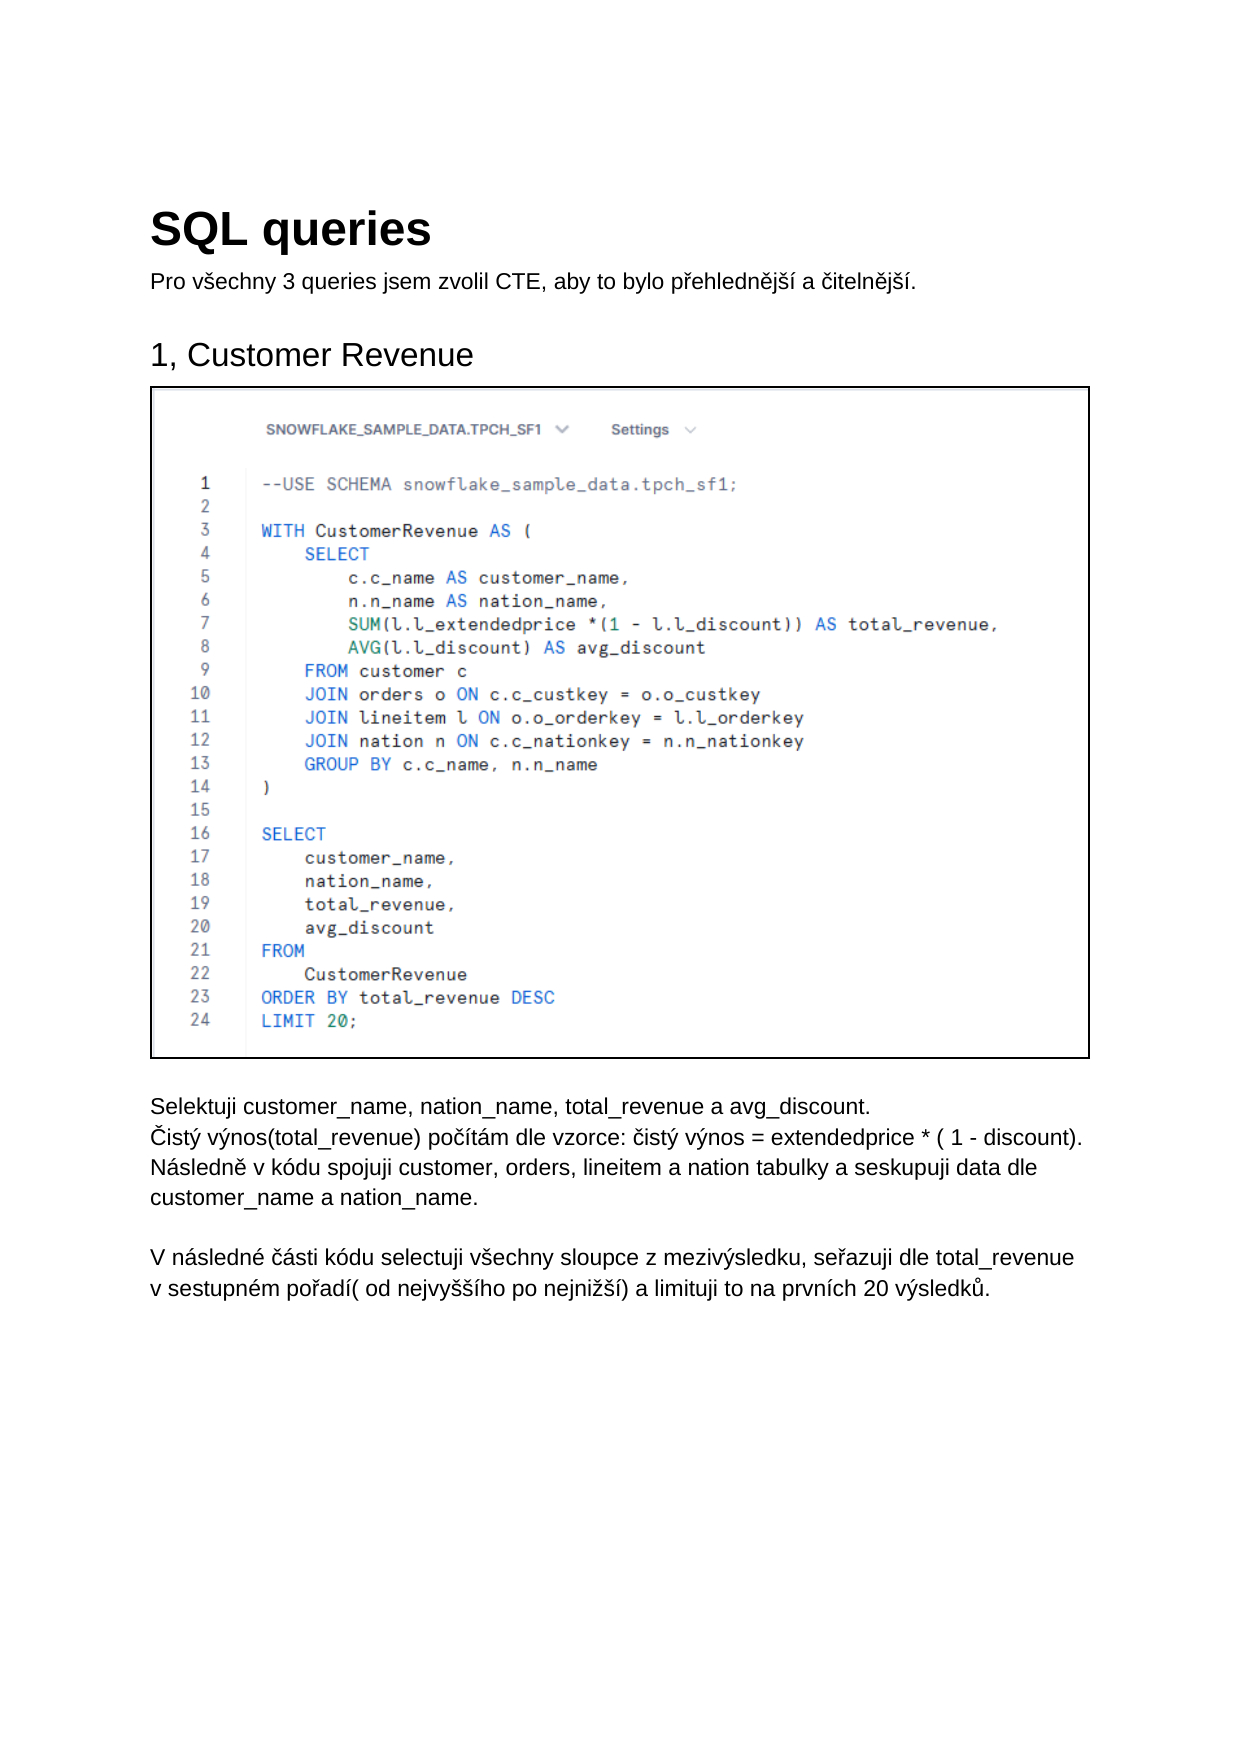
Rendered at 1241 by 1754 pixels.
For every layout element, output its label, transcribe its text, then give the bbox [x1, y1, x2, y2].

subtitle SQL queries [150, 200, 1090, 255]
subtitle 1, Customer Revenue [150, 335, 1090, 374]
text Selektuji customer_name, nation_name, total_revenue a avg_discount. [150, 1093, 1090, 1119]
text Pro všechny 3 queries jsem zvolil CTE, aby to bylo přehlednější a čitelnější. [150, 268, 1090, 294]
text Čistý výnos(total_revenue) počítám dle vzorce: čistý výnos = extendedprice * ( 1 - discount). [150, 1123, 1090, 1150]
text V následné části kódu selectuji všechny sloupce z mezivýsledku, seřazuji dle total_revenue v sestupném pořadí( od nejvyššího po nejnižší) a limituji to na prvních 20 výsledků. [150, 1244, 1090, 1301]
picture [152, 388, 1088, 1057]
text Následně v kódu spojuji customer, orders, lineitem a nation tabulky a seskupuji data dle customer_name a nation_name. [150, 1154, 1090, 1210]
